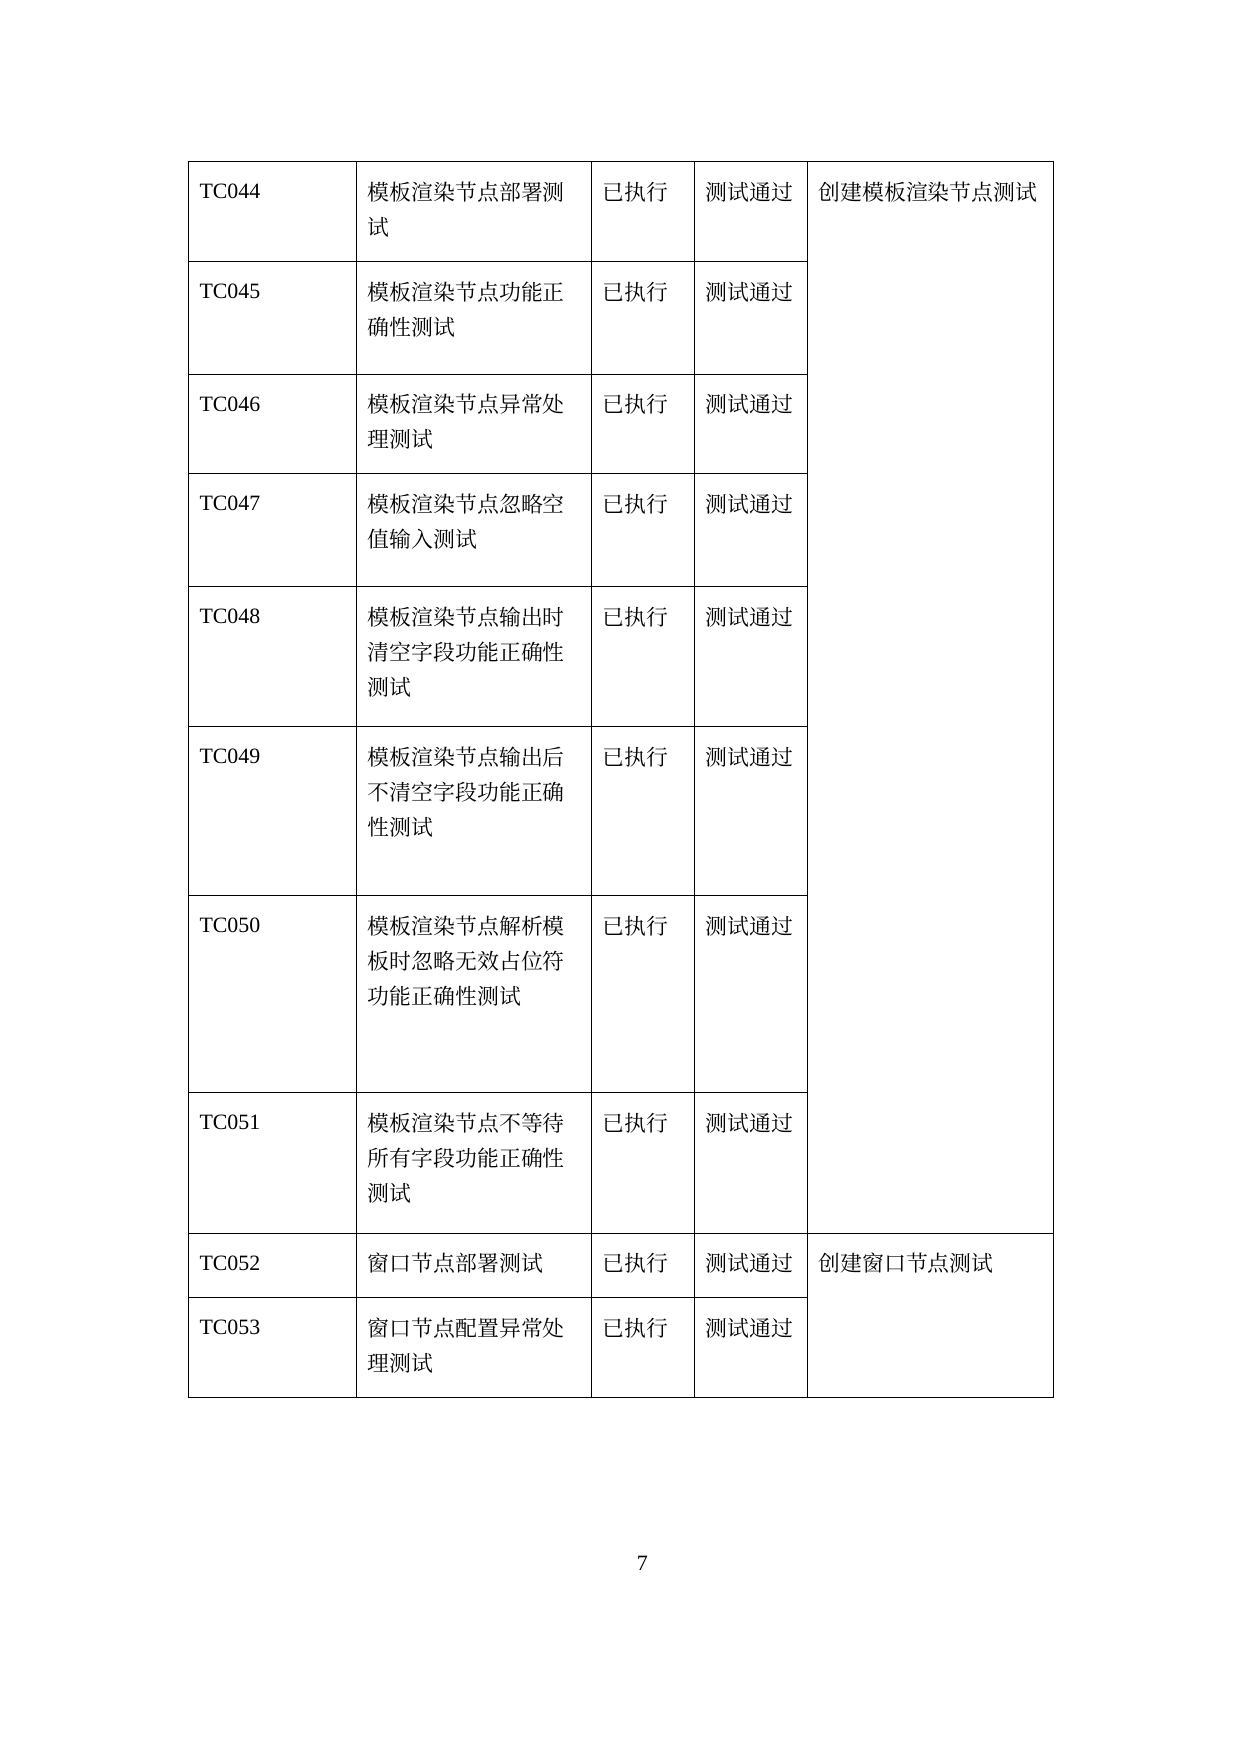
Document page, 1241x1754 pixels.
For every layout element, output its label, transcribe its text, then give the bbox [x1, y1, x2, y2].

table_cell TC044 [189, 162, 356, 261]
table_cell 测试通过 [695, 474, 807, 586]
table_cell 测试通过 [695, 1298, 807, 1397]
table_cell 测试通过 [695, 727, 807, 895]
table_cell 模板渲染节点解析模板时忽略无效占位符功能正确性测试 [357, 896, 591, 1092]
table_cell 已执行 [592, 1093, 694, 1232]
table_cell 模板渲染节点输出时清空字段功能正确性测试 [357, 587, 591, 726]
table_cell 测试通过 [695, 1234, 807, 1297]
table_cell TC046 [189, 375, 356, 473]
table_cell 模板渲染节点输出后不清空字段功能正确性测试 [357, 727, 591, 895]
table_cell 测试通过 [695, 896, 807, 1092]
table_cell 模板渲染节点异常处理测试 [357, 375, 591, 473]
table_cell 测试通过 [695, 1093, 807, 1232]
table_cell TC047 [189, 474, 356, 586]
table_cell 已执行 [592, 375, 694, 473]
table_cell 已执行 [592, 896, 694, 1092]
table_cell 已执行 [592, 1234, 694, 1297]
table_cell 模板渲染节点功能正确性测试 [357, 262, 591, 373]
table_cell 已执行 [592, 262, 694, 373]
table_cell 测试通过 [695, 587, 807, 726]
table_cell 窗口节点配置异常处理测试 [357, 1298, 591, 1397]
table_cell 已执行 [592, 587, 694, 726]
table_cell 创建窗口节点测试 [808, 1234, 1053, 1397]
table_cell 测试通过 [695, 162, 807, 261]
table_cell 模板渲染节点部署测试 [357, 162, 591, 261]
table_cell 已执行 [592, 1298, 694, 1397]
table_cell TC053 [189, 1298, 356, 1397]
table_cell TC050 [189, 896, 356, 1092]
table_cell 模板渲染节点忽略空值输入测试 [357, 474, 591, 586]
table_cell 窗口节点部署测试 [357, 1234, 591, 1297]
table_cell TC045 [189, 262, 356, 373]
table_cell TC048 [189, 587, 356, 726]
table_cell 模板渲染节点不等待所有字段功能正确性测试 [357, 1093, 591, 1232]
table_cell 测试通过 [695, 375, 807, 473]
table_cell TC051 [189, 1093, 356, 1232]
table_cell 测试通过 [695, 262, 807, 373]
table_cell 已执行 [592, 474, 694, 586]
table_cell TC049 [189, 727, 356, 895]
table_cell 已执行 [592, 162, 694, 261]
table_cell 创建模板渲染节点测试 [808, 162, 1053, 1232]
table_cell 已执行 [592, 727, 694, 895]
table_cell TC052 [189, 1234, 356, 1297]
